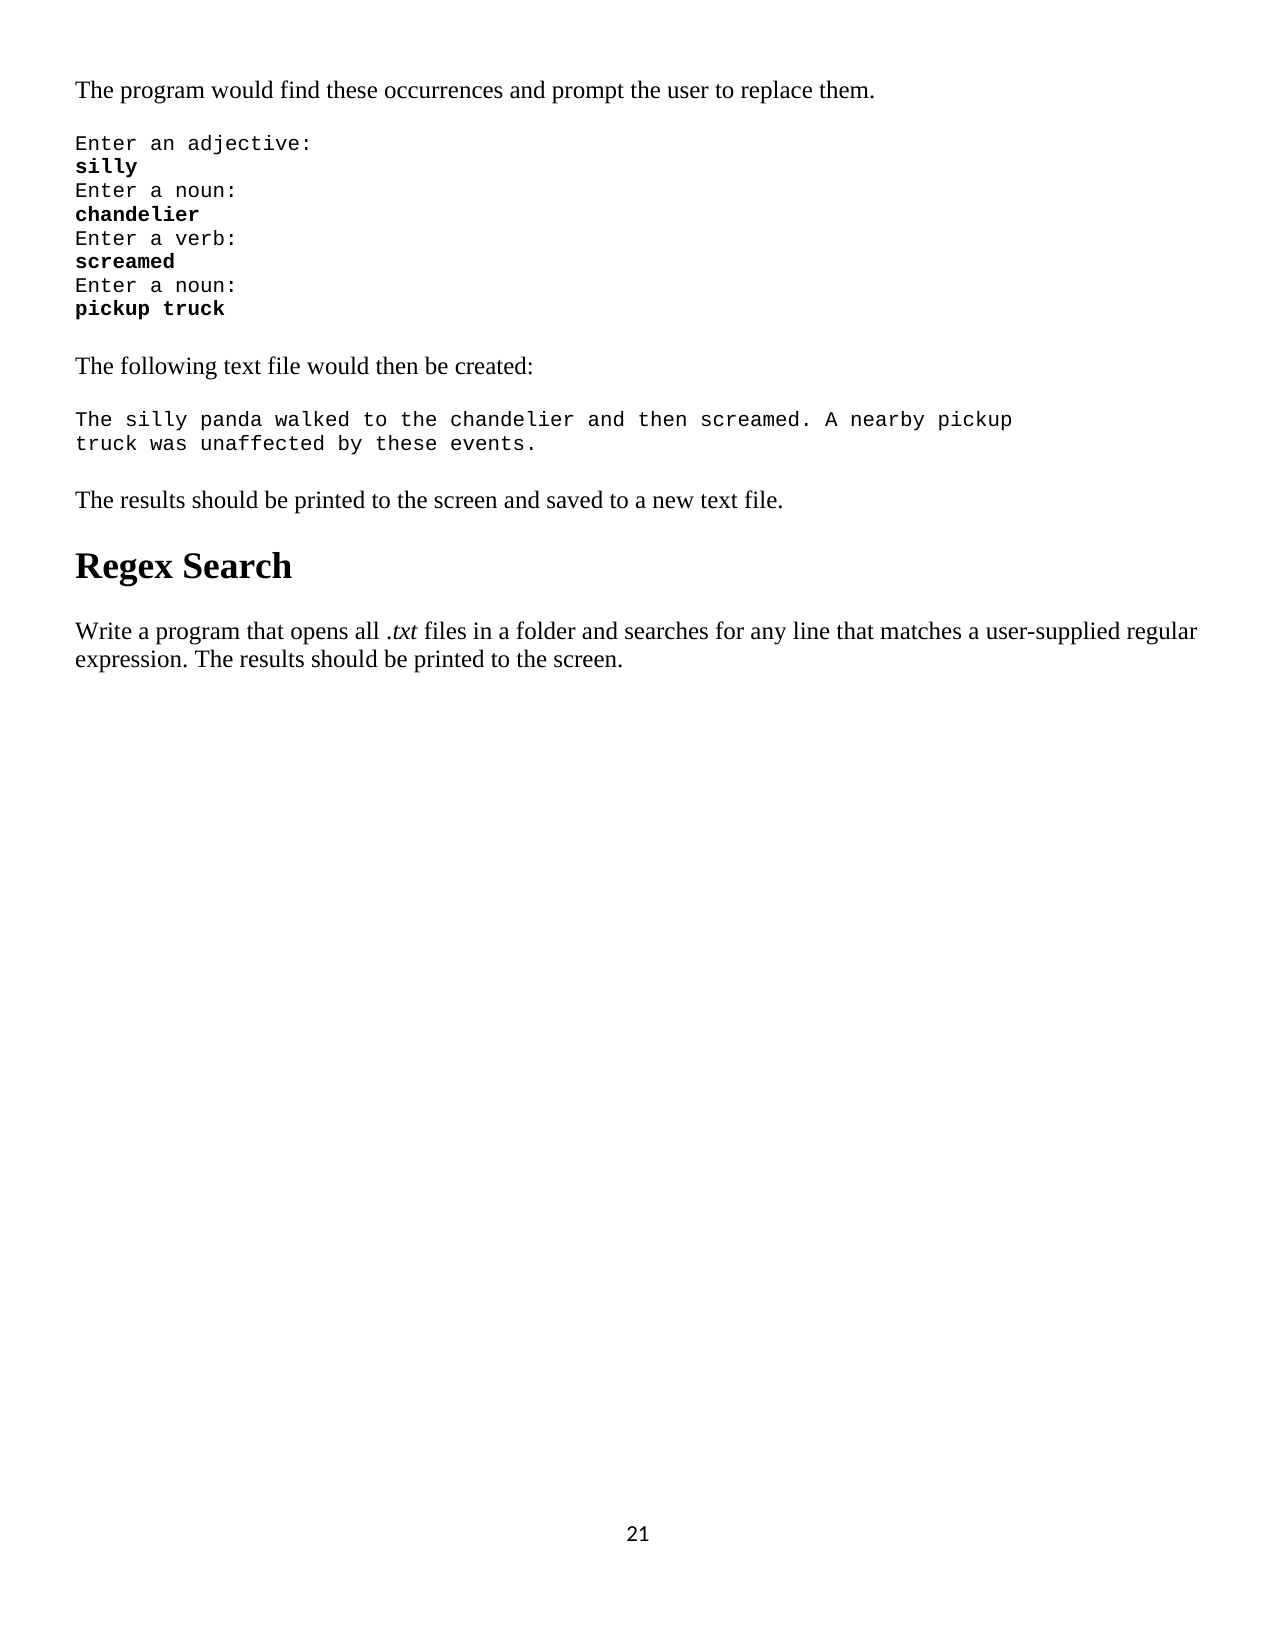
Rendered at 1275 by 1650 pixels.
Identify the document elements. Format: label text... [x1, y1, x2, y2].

text pickup truck [75, 298, 1200, 322]
text truck was unaffected by these events. [75, 433, 1200, 456]
text The results should be printed to the screen and saved to a new text file. [75, 486, 1200, 514]
text The following text file would then be created: [75, 351, 1200, 380]
text chandelier [75, 204, 1200, 227]
text Enter a verb: [75, 227, 1200, 251]
text silly [75, 157, 1200, 180]
text screamed [75, 251, 1200, 275]
text The silly panda walked to the chandelier and then screamed. A nearby pickup [75, 409, 1200, 433]
text Enter a noun: [75, 275, 1200, 298]
text Enter a noun: [75, 180, 1200, 204]
text Regex Search [75, 543, 1200, 587]
text Write a program that opens all .txt files in a folder and searches for any line that matches a user-supplied regular expression. The results should be printed to the screen. [75, 616, 1200, 673]
text Enter an adjective: [75, 133, 1200, 157]
text The program would find these occurrences and prompt the user to replace them. [75, 75, 1200, 104]
